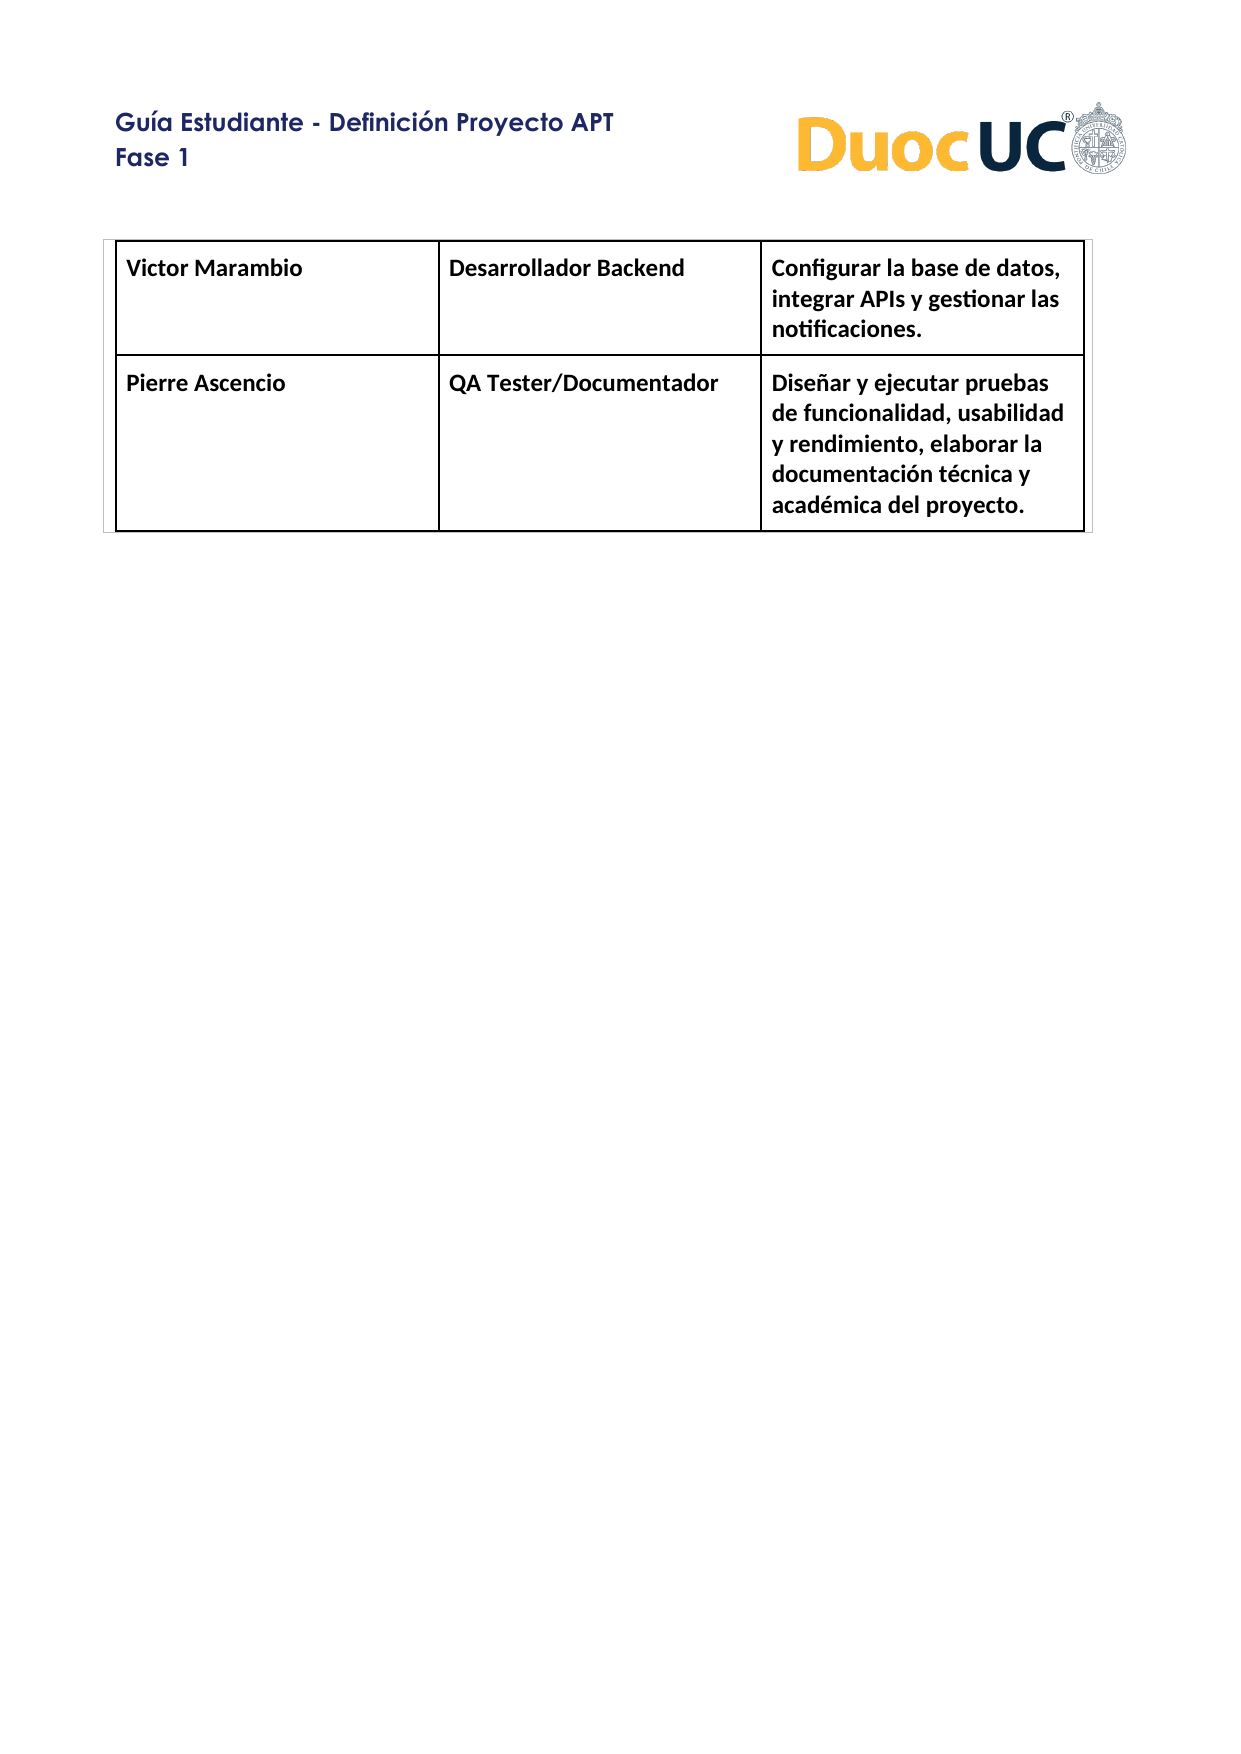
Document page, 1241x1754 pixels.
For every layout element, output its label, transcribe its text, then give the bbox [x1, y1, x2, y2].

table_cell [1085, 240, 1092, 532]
picture [798, 102, 1126, 174]
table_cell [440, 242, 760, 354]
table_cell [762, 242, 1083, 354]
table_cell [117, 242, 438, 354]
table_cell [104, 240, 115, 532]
